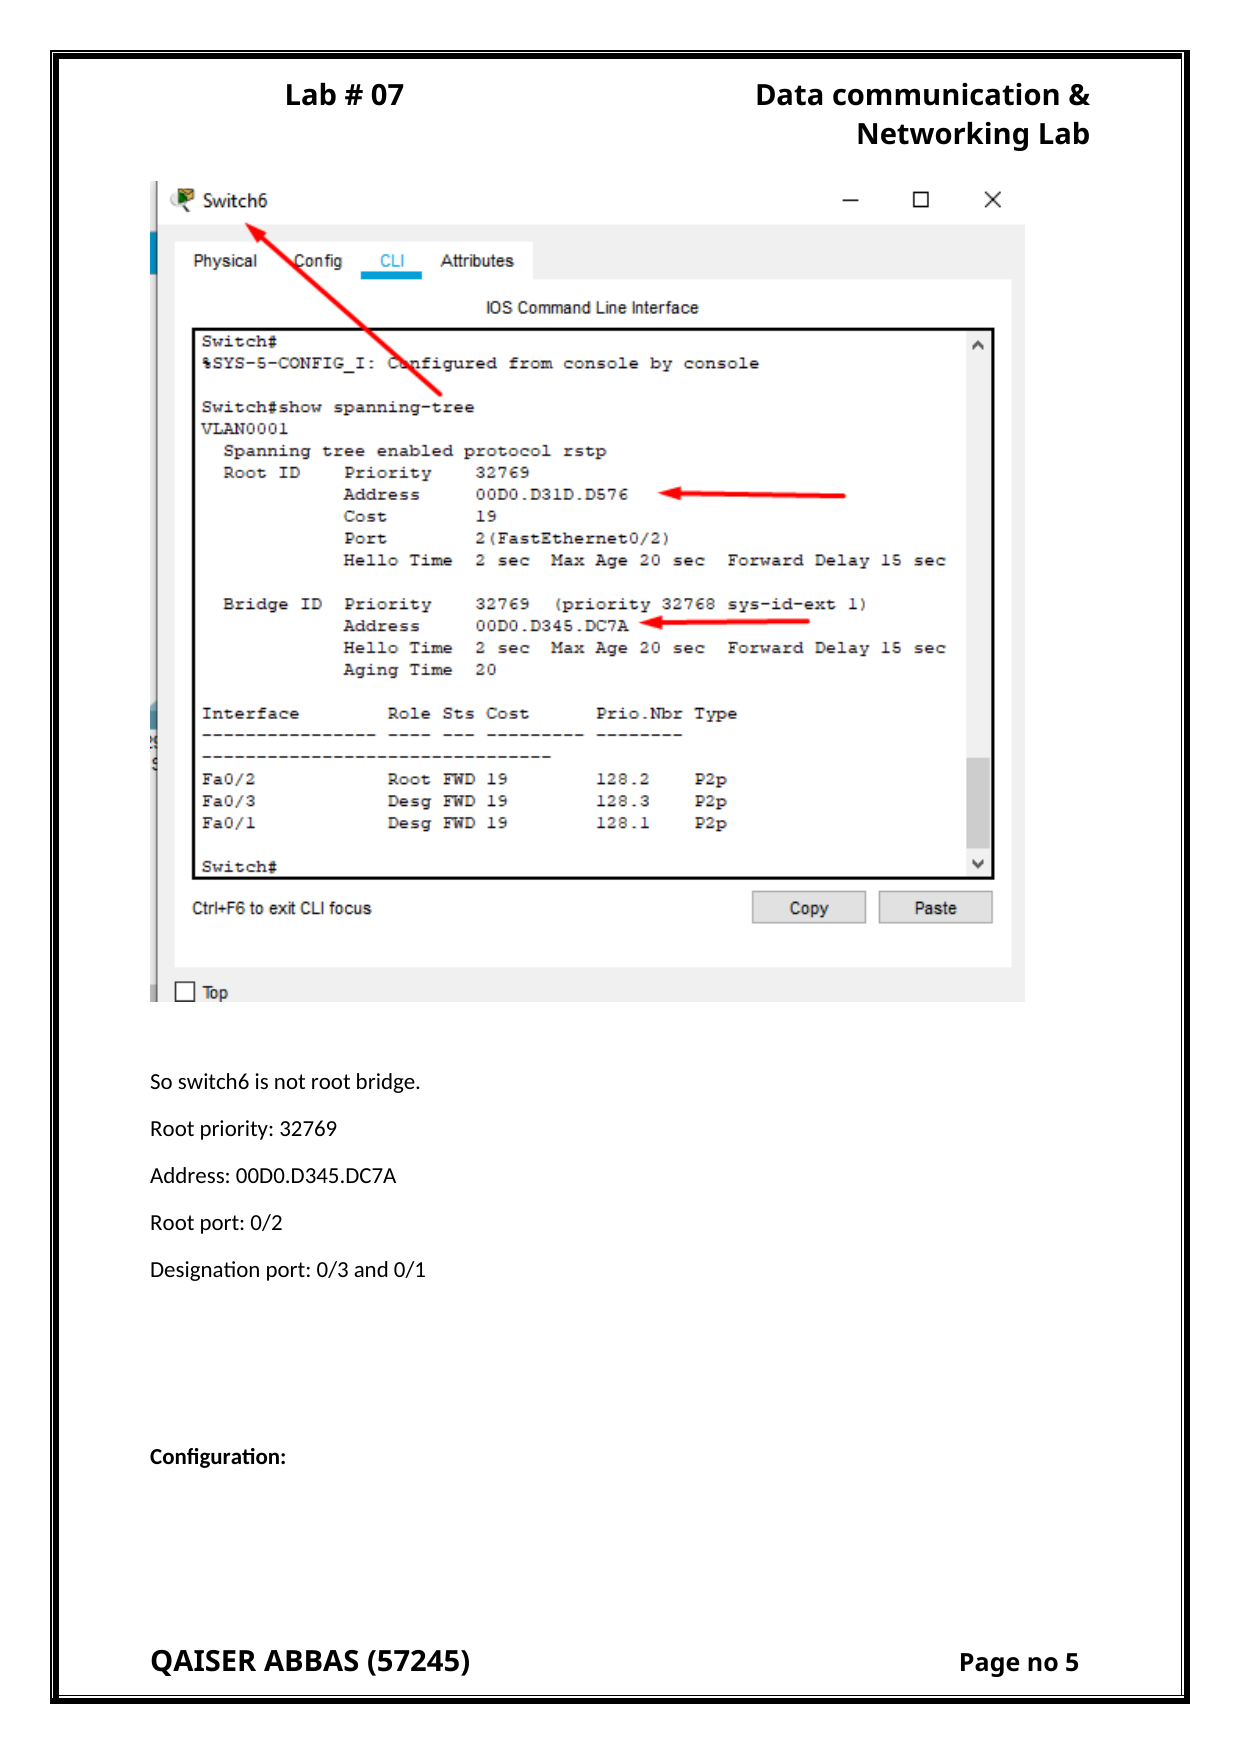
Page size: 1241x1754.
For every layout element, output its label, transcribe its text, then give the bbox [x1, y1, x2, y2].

text So switch6 is not root bridge. [150, 1067, 1090, 1095]
text Root priority: 32769 [150, 1114, 1090, 1142]
picture [150, 181, 1025, 1002]
text Configuration: [150, 1442, 1090, 1470]
text Root port: 0/2 [150, 1208, 1090, 1236]
text Address: 00D0.D345.DC7A [150, 1161, 1090, 1189]
text Designation port: 0/3 and 0/1 [150, 1255, 1090, 1283]
